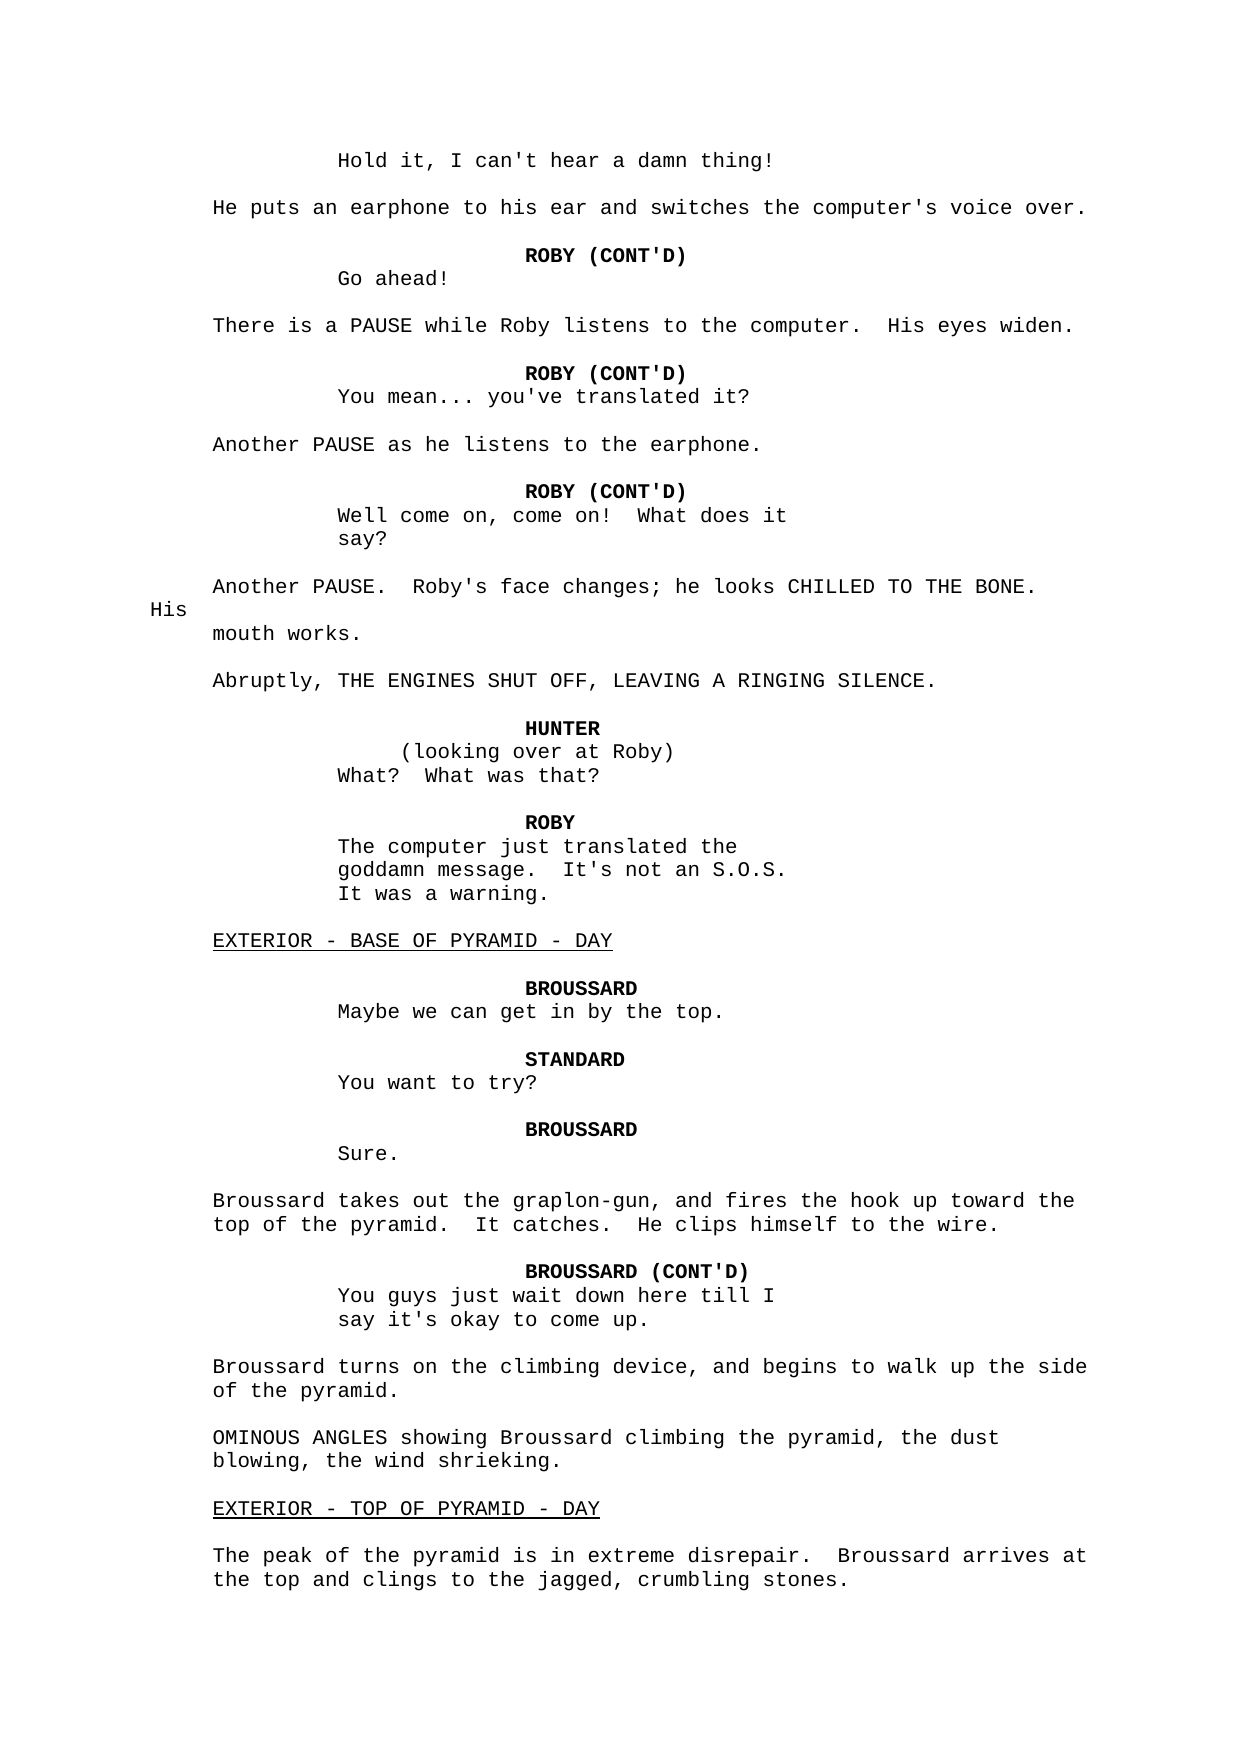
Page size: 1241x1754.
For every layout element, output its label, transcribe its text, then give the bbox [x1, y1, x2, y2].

text Sure. [150, 1143, 1090, 1167]
text say? [150, 528, 1090, 552]
text the top and clings to the jagged, crumbling stones. [150, 1569, 1090, 1592]
text Maybe we can get in by the top. [150, 1001, 1090, 1025]
text EXTERIOR - BASE OF PYRAMID - DAY [150, 930, 1090, 954]
text mouth works. [150, 623, 1090, 647]
text EXTERIOR - TOP OF PYRAMID - DAY [150, 1498, 1090, 1521]
text say it's okay to come up. [150, 1309, 1090, 1332]
text You mean... you've translated it? [150, 386, 1090, 410]
text Go ahead! [150, 268, 1090, 292]
text Hold it, I can't hear a damn thing! [150, 150, 1090, 174]
text Another PAUSE. Roby's face changes; he looks CHILLED TO THE BONE. His [150, 576, 1090, 623]
text ROBY (CONT'D) [150, 244, 1090, 268]
text The peak of the pyramid is in extreme disrepair. Broussard arrives at [150, 1545, 1090, 1569]
text Another PAUSE as he listens to the earphone. [150, 434, 1090, 457]
text There is a PAUSE while Roby listens to the computer. His eyes widen. [150, 316, 1090, 339]
text It was a warning. [150, 883, 1090, 907]
text top of the pyramid. It catches. He clips himself to the wire. [150, 1214, 1090, 1238]
text (looking over at Roby) [150, 741, 1090, 765]
text BROUSSARD [150, 1119, 1090, 1143]
text OMINOUS ANGLES showing Broussard climbing the pyramid, the dust [150, 1427, 1090, 1451]
text BROUSSARD [150, 978, 1090, 1001]
text The computer just translated the [150, 836, 1090, 859]
text You guys just wait down here till I [150, 1285, 1090, 1309]
text He puts an earphone to his ear and switches the computer's voice over. [150, 197, 1090, 221]
text STANDARD [150, 1048, 1090, 1072]
text Broussard turns on the climbing device, and begins to walk up the side [150, 1356, 1090, 1379]
text Abruptly, THE ENGINES SHUT OFF, LEAVING A RINGING SILENCE. [150, 670, 1090, 694]
text ROBY (CONT'D) [150, 363, 1090, 386]
text You want to try? [150, 1072, 1090, 1096]
text ROBY [150, 812, 1090, 836]
text Well come on, come on! What does it [150, 505, 1090, 528]
text ROBY (CONT'D) [150, 481, 1090, 505]
text goddamn message. It's not an S.O.S. [150, 859, 1090, 883]
text blowing, the wind shrieking. [150, 1451, 1090, 1474]
text of the pyramid. [150, 1379, 1090, 1403]
text BROUSSARD (CONT'D) [150, 1261, 1090, 1285]
text HUNTER [150, 717, 1090, 741]
text What? What was that? [150, 765, 1090, 788]
text Broussard takes out the graplon-gun, and fires the hook up toward the [150, 1190, 1090, 1214]
